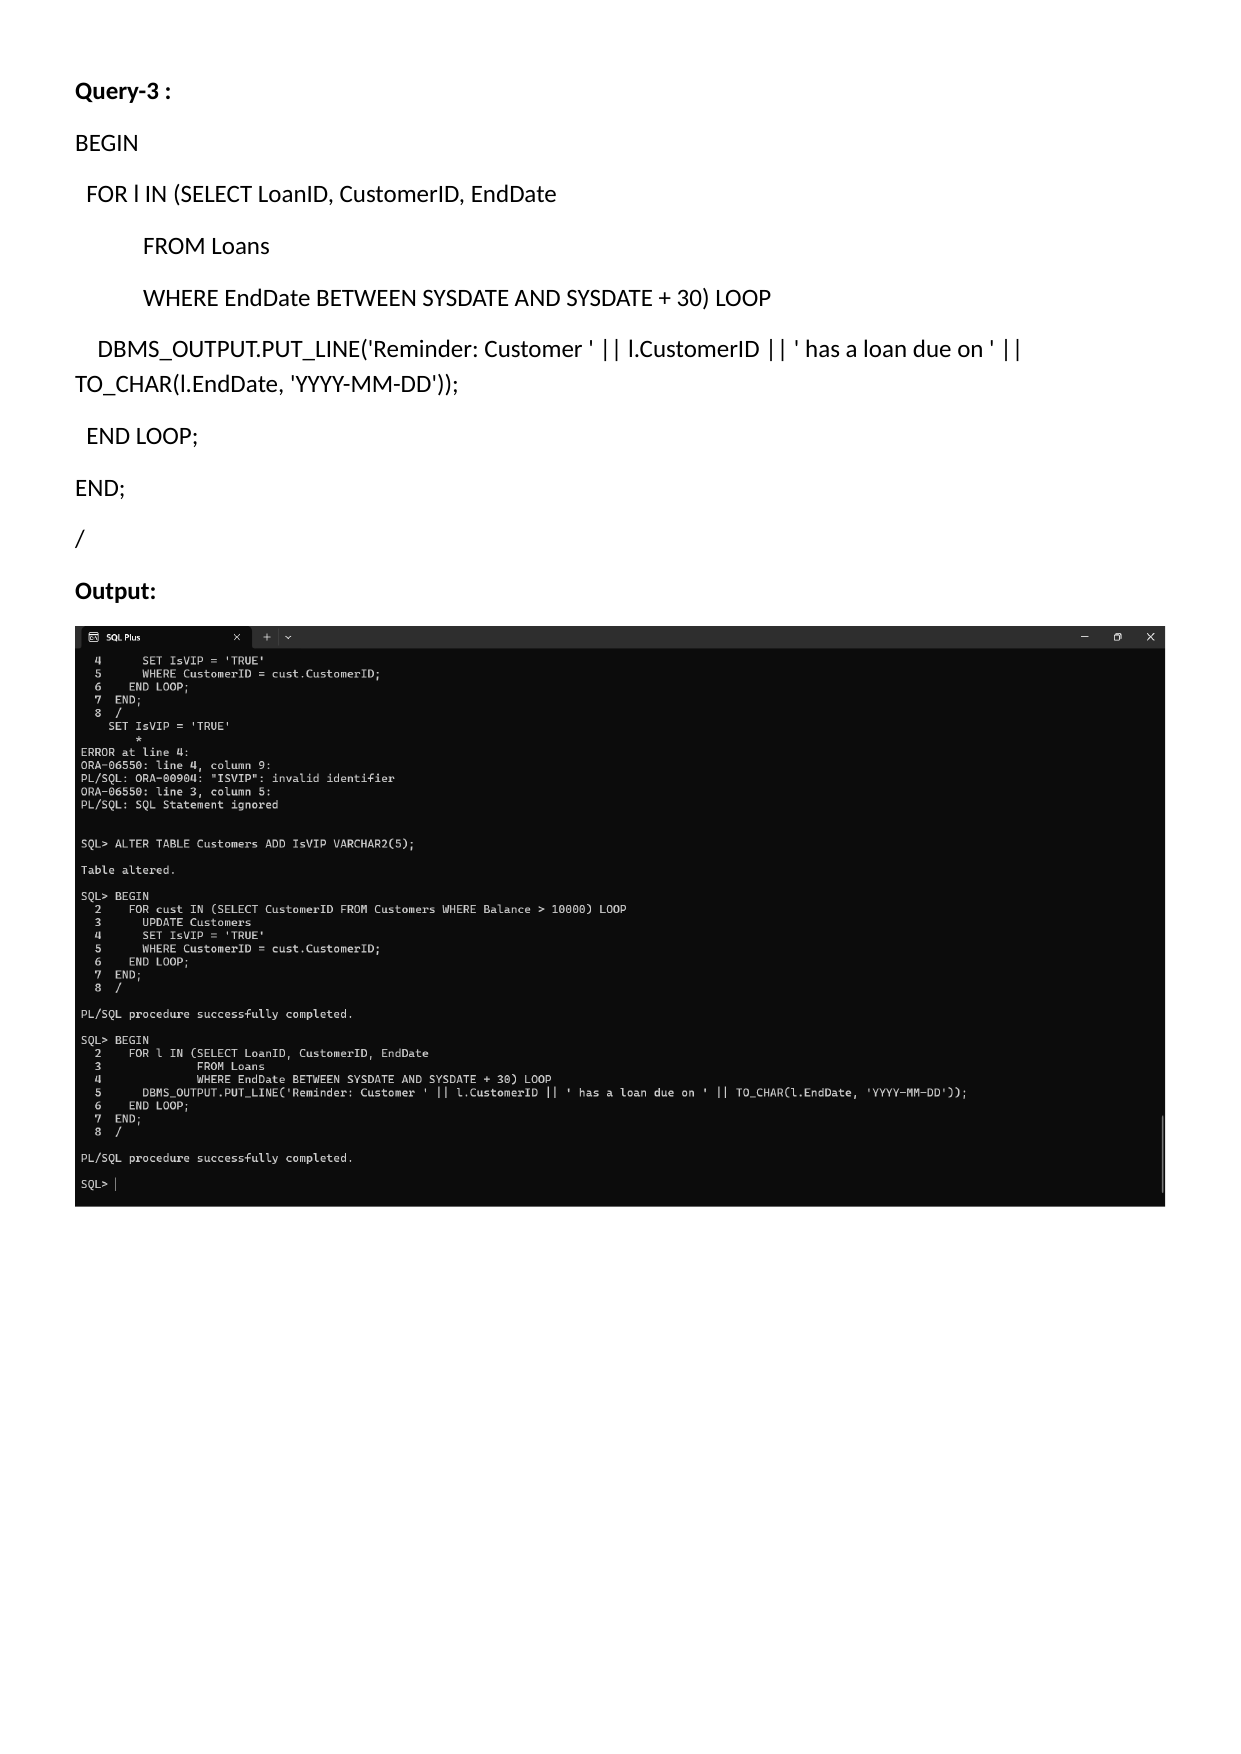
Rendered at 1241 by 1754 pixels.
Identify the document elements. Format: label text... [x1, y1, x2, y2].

text BEGIN [75, 127, 1165, 157]
text END; [75, 472, 1165, 502]
picture [75, 626, 1166, 1207]
text Output: [75, 575, 1165, 606]
text DBMS_OUTPUT.PUT_LINE('Reminder: Customer ' || l.CustomerID || ' has a loan due on ' || TO_CHAR(l.EndDate, 'YYYY-MM-DD')); [75, 333, 1165, 399]
text END LOOP; [75, 420, 1165, 451]
text FOR l IN (SELECT LoanID, CustomerID, EndDate [75, 178, 1165, 209]
text FROM Loans [75, 230, 1165, 261]
text WHERE EndDate BETWEEN SYSDATE AND SYSDATE + 30) LOOP [75, 282, 1165, 312]
text / [75, 523, 1165, 554]
text Query-3 : [75, 75, 1165, 106]
